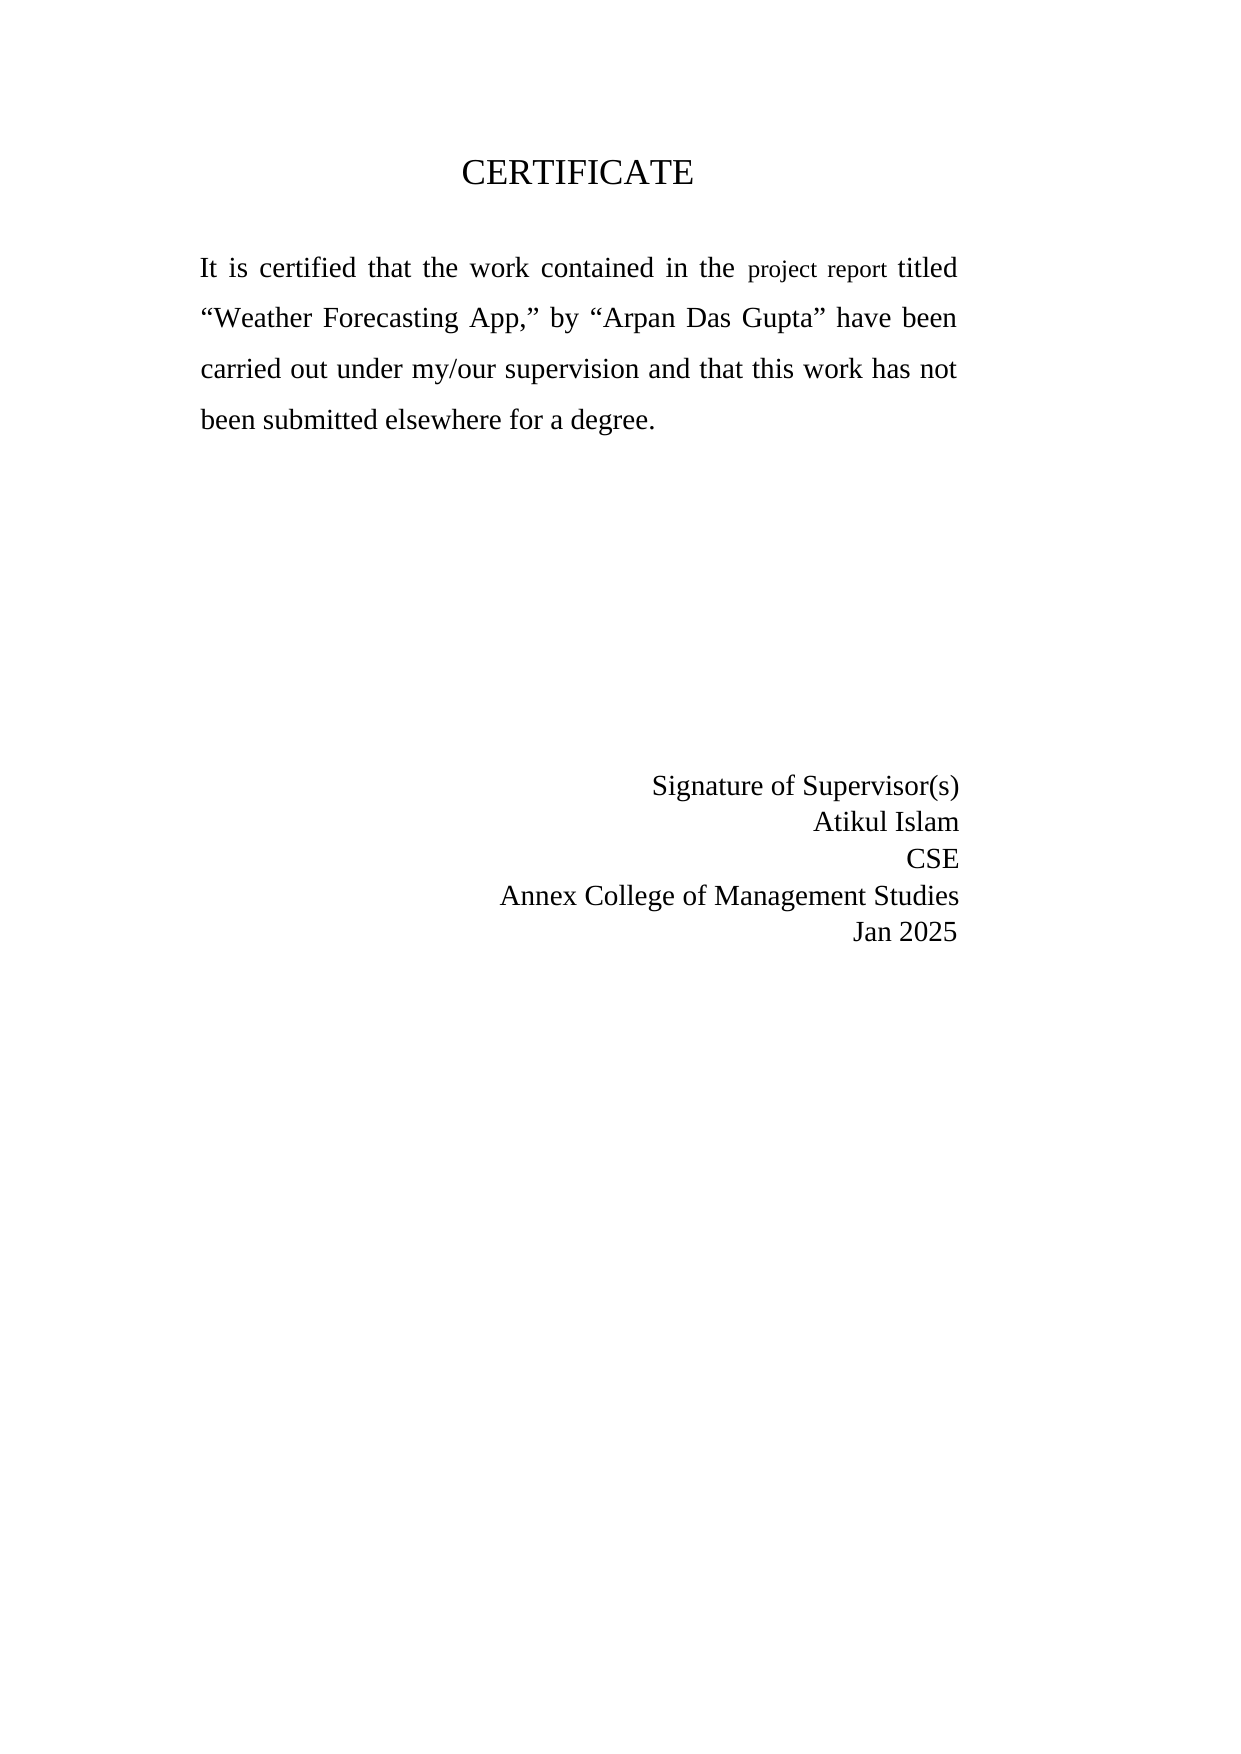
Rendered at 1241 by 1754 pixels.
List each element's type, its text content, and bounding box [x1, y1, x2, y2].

text Atikul Islam [150, 804, 959, 838]
text Jan 2025 [150, 914, 957, 948]
text Signature of Supervisor(s) [150, 768, 959, 801]
text CERTIFICATE [150, 150, 1006, 192]
text Annex College of Management Studies [150, 878, 959, 911]
text It is certified that the work contained in the project report titled “Weather Forecasting App,” by “Arpan Das Gupta” have been carried out under my/our supervision and that this work has not been submitted elsewhere for a degree. [199, 250, 957, 436]
text CSE [150, 841, 959, 874]
